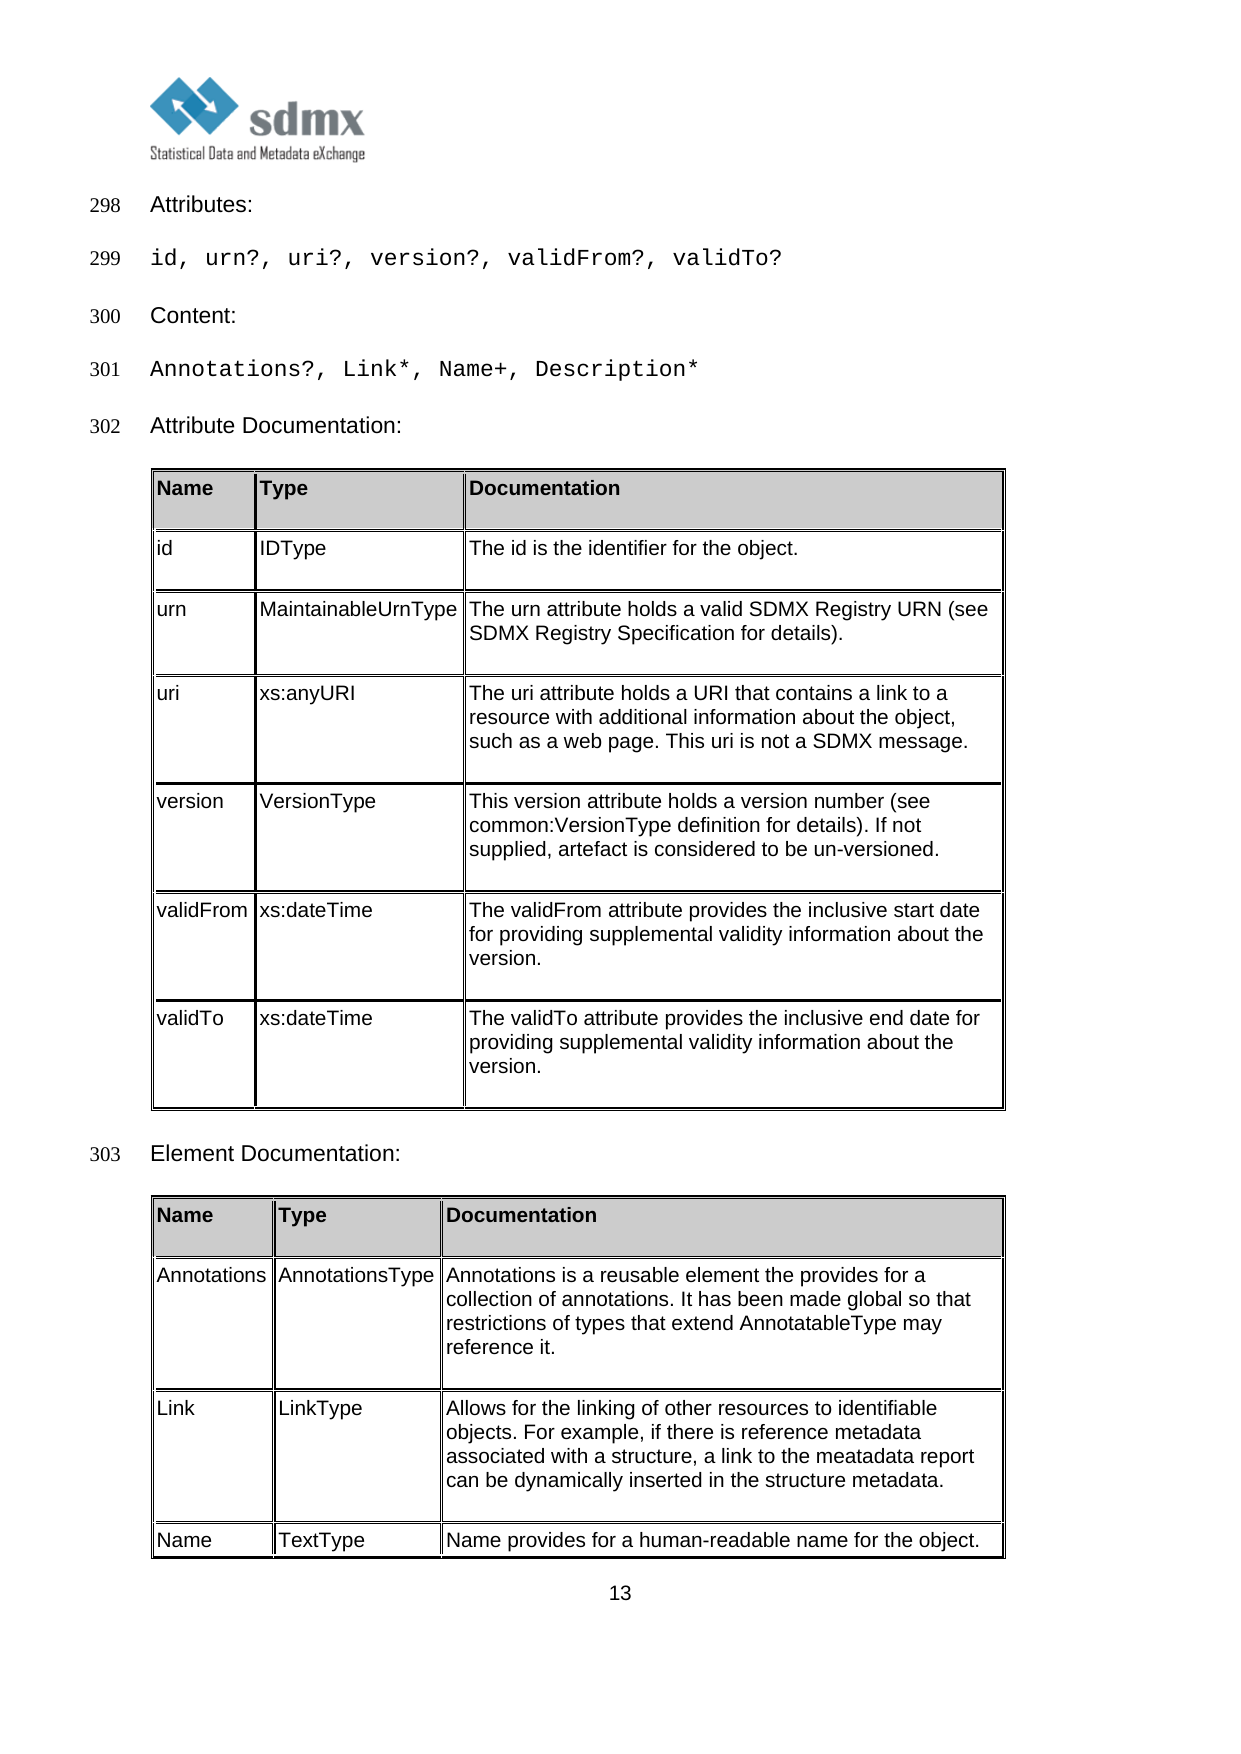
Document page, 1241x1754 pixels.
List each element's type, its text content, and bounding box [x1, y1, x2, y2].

table_cell TextType [274, 1524, 442, 1556]
table_cell The validTo attribute provides the inclusive end date for providing supplemental validity information about the version. [465, 999, 1002, 1107]
table_header Name [154, 1197, 274, 1256]
table_cell xs:anyURI [257, 677, 463, 782]
table_cell This version attribute holds a version number (see common:VersionType definition for details). If not supplied, artefact is considered to be un-versioned. [466, 782, 1002, 890]
table_header Documentation [442, 1199, 1002, 1256]
table_cell LinkType [276, 1392, 440, 1521]
text Element Documentation: [150, 1140, 1090, 1166]
table_header Documentation [465, 472, 1002, 528]
table_cell Annotations is a reusable element the provides for a collection of annotations. It has been made global so that restrictions of types that extend AnnotatableType may reference it. [442, 1256, 1004, 1388]
picture [150, 77, 371, 165]
table_cell AnnotationsType [276, 1259, 440, 1388]
table_header Type [274, 1199, 442, 1256]
table_cell The urn attribute holds a valid SDMX Registry URN (see SDMX Registry Specification for details). [466, 589, 1003, 673]
table_cell Link [154, 1388, 272, 1521]
text Attribute Documentation: [150, 412, 1090, 439]
table_cell xs:dateTime [257, 894, 463, 999]
table_cell MaintainableUrnType [257, 593, 463, 673]
table_cell uri [154, 674, 254, 782]
table_cell The validFrom attribute provides the inclusive start date for providing supplemental validity information about the version. [466, 890, 1003, 999]
table_cell id [154, 529, 254, 589]
text id, urn?, uri?, version?, validFrom?, validTo? [150, 247, 1090, 273]
table_cell Annotations [152, 1256, 274, 1388]
table_cell Name [152, 1521, 274, 1556]
table_cell Name provides for a human-readable name for the object. This may be provided in multiple, parallel language-equivalent forms. [442, 1521, 1004, 1556]
table_cell IDType [257, 532, 463, 589]
table_cell version [154, 782, 254, 890]
text Content: [150, 302, 1090, 328]
table_header Name [154, 470, 255, 528]
text Annotations?, Link*, Name+, Description* [150, 357, 1090, 383]
table_cell xs:dateTime [255, 1002, 465, 1107]
table_cell urn [154, 589, 254, 673]
table_cell validFrom [154, 890, 254, 999]
table_cell The id is the identifier for the object. [466, 529, 1003, 589]
text Attributes: [150, 191, 1090, 218]
table_cell Allows for the linking of other resources to identifiable objects. For example, if there is reference metadata associated with a structure, a link to the meatadata report can be dynamically inserted in the structure metadata. [443, 1388, 1003, 1521]
table_cell validTo [154, 999, 255, 1107]
table_cell The uri attribute holds a URI that contains a link to a resource with additional information about the object, such as a web page. This uri is not a SDMX message. [466, 674, 1003, 782]
table_header Type [255, 472, 465, 528]
table_cell VersionType [257, 785, 463, 890]
